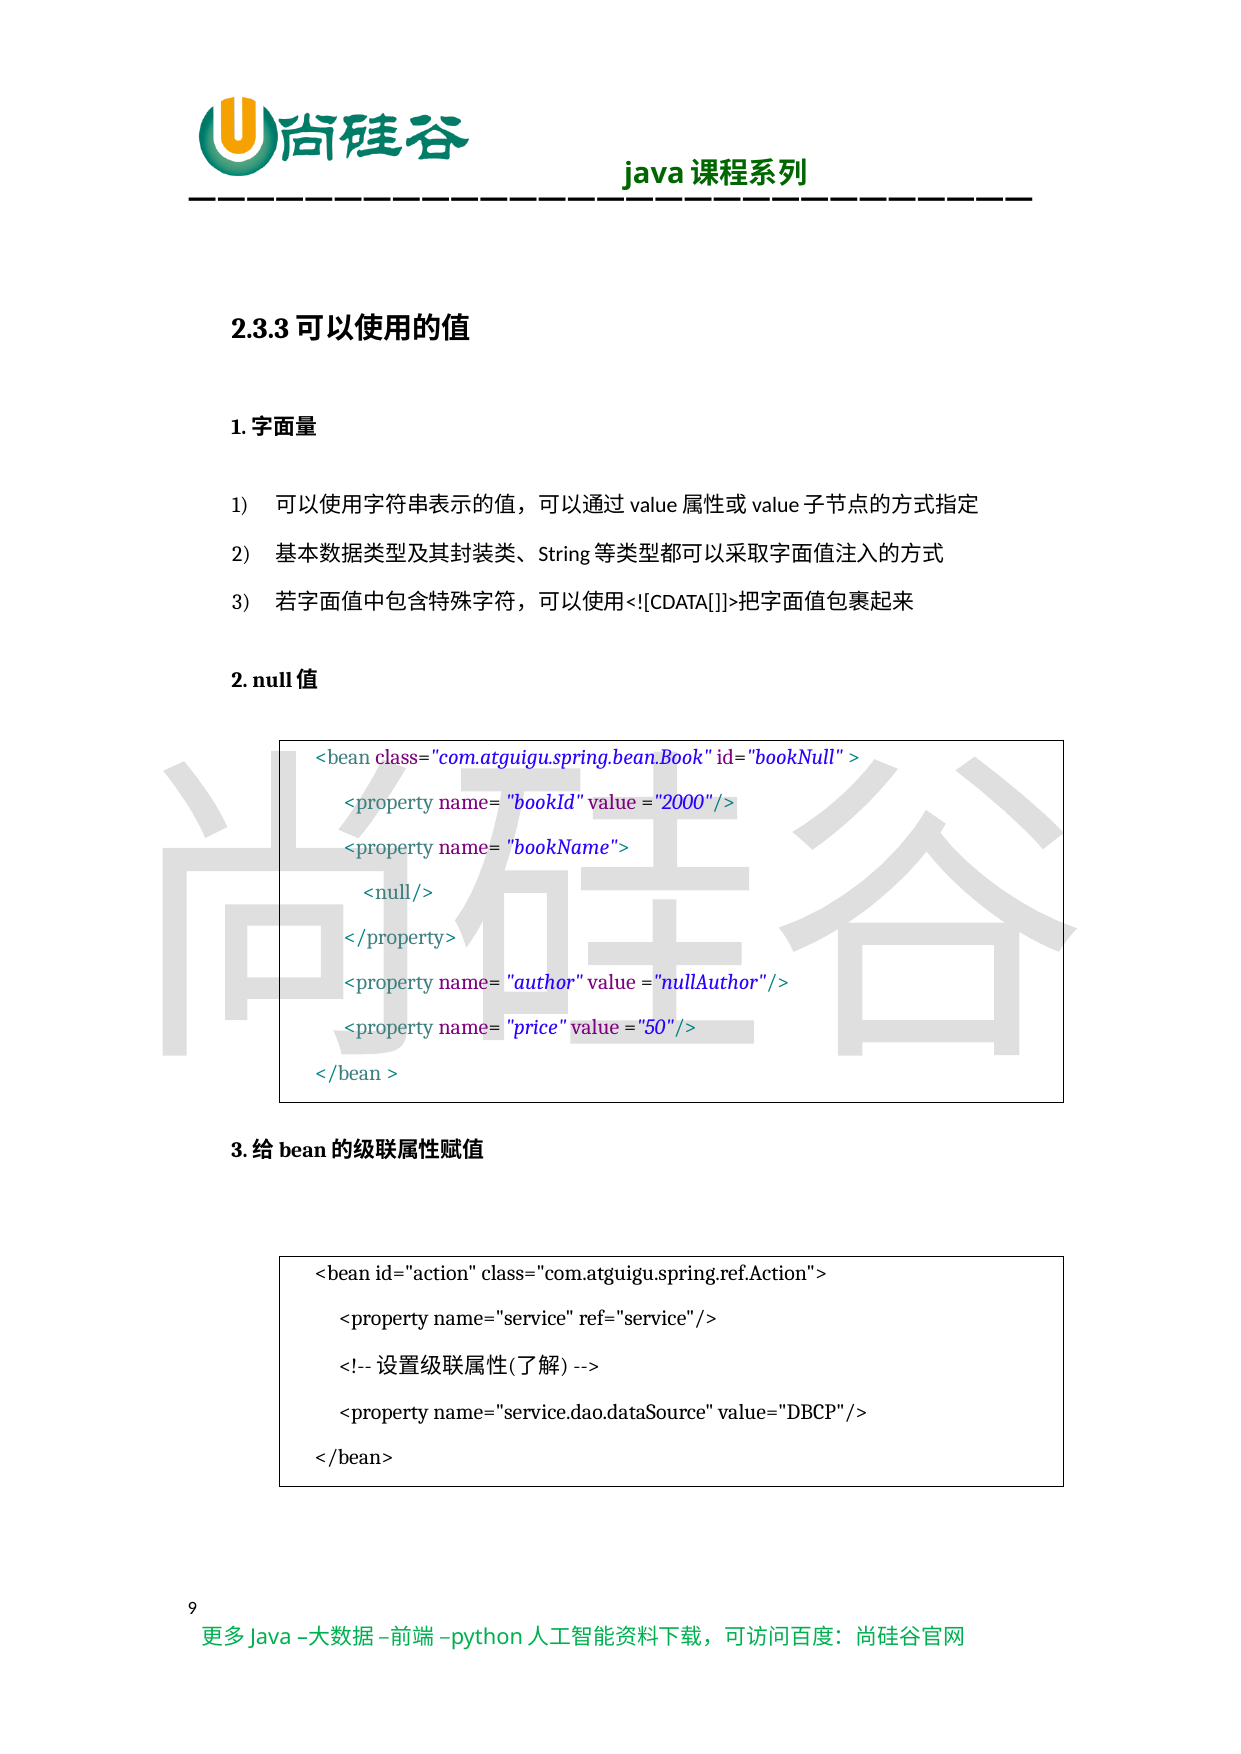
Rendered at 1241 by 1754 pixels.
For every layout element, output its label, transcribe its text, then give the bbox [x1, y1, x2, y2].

list 若字面值中包含特殊字符，可以使用<![CDATA[]]>把字面值包裹起来 [232, 584, 1053, 616]
list 可以使用字符串表示的值，可以通过value属性或value子节点的方式指定 [232, 487, 1053, 519]
subtitle 2. null值 [187, 661, 1053, 694]
subtitle 3. 给bean的级联属性赋值 [187, 1132, 1053, 1164]
subtitle 1. 字面量 [187, 408, 1053, 441]
table_header <bean id="action" class="com.atguigu.spring.ref.Action"> <property name="service" ref="service"/> <!-- 设置级联属性(了解) --> <property name="service.dao.dataSource" value="DBCP"/> </bean> [280, 1257, 1063, 1486]
subtitle 2.3.3 可以使用的值 [187, 293, 1053, 358]
table_header <bean class="com.atguigu.spring.bean.Book" id="bookNull" > <property name= "bookId" value ="2000"/> <property name= "bookName"> <null/> </property> <property name= "author" value ="nullAuthor"/> <property name= "price" value ="50"/> </bean > [280, 741, 1063, 1102]
list 基本数据类型及其封装类、String等类型都可以采取字面值注入的方式 [232, 535, 1053, 568]
picture [187, 88, 476, 184]
